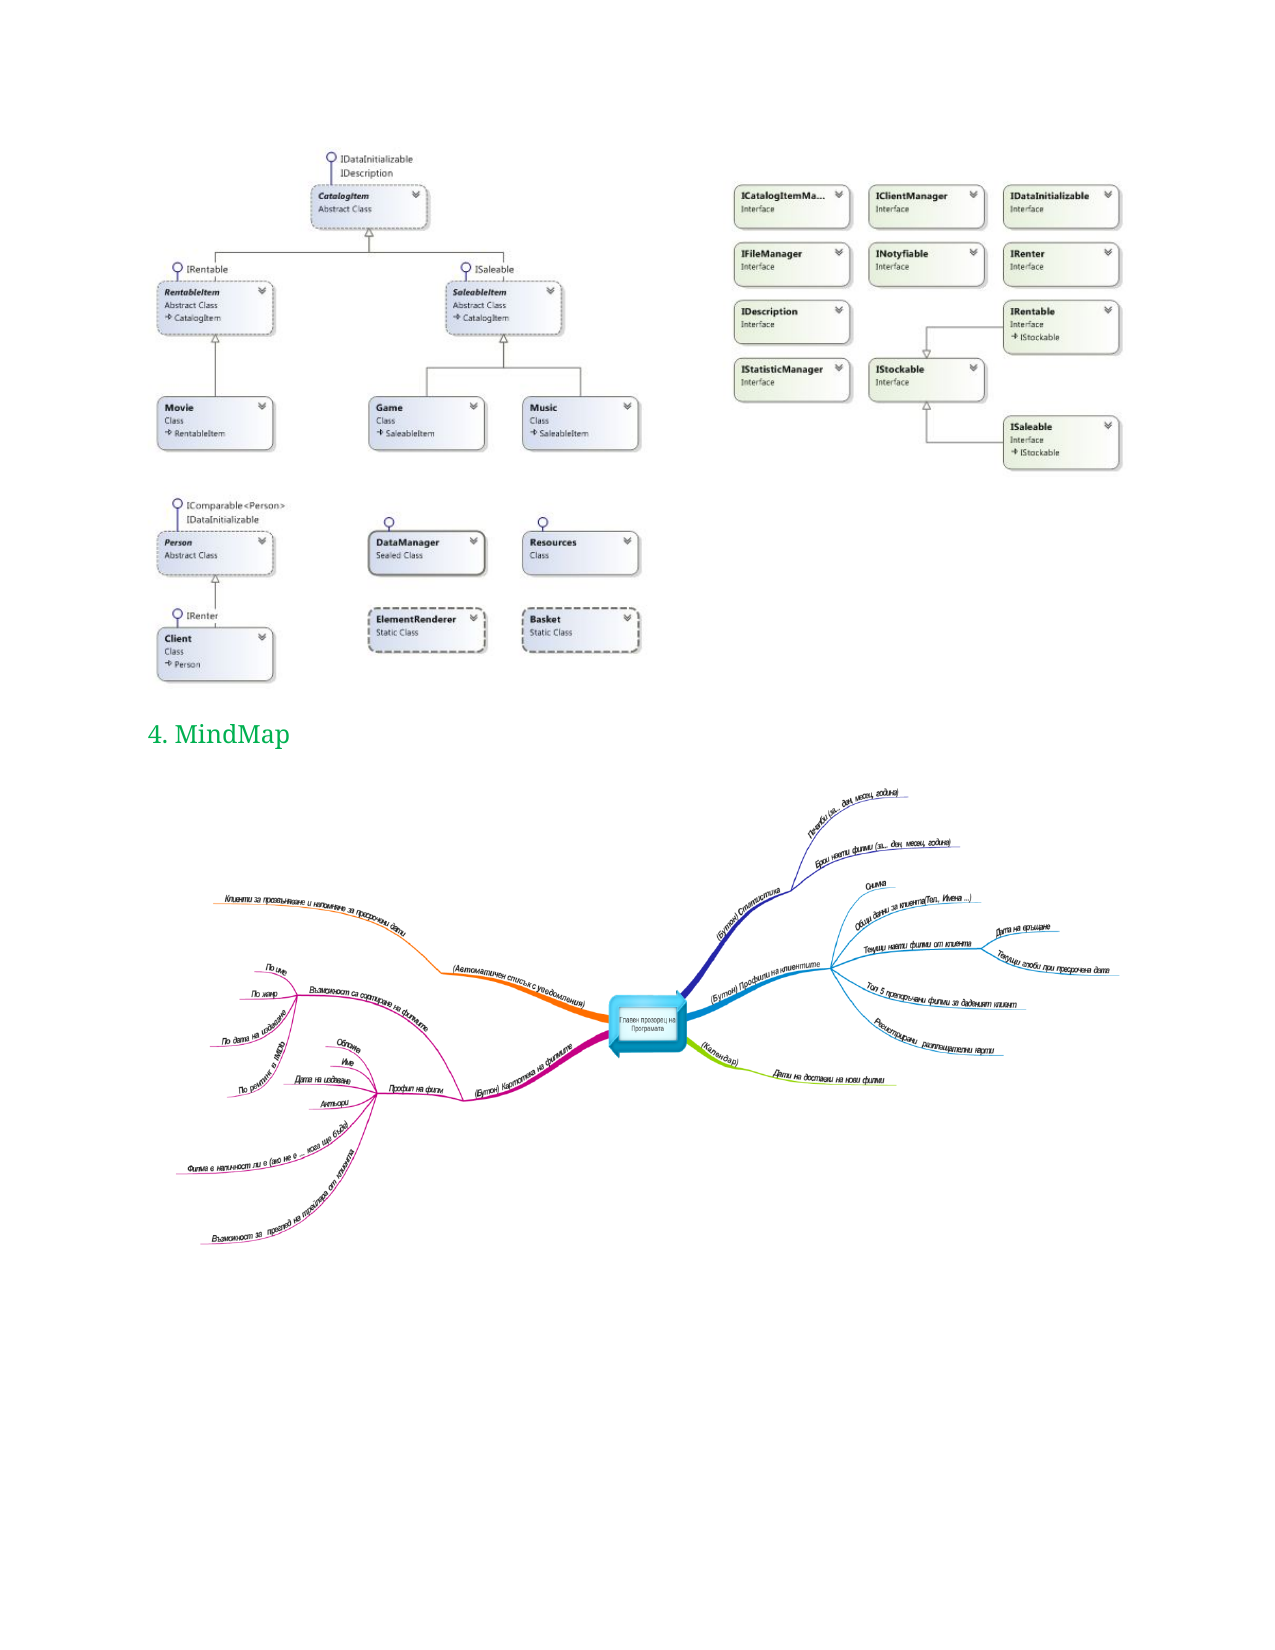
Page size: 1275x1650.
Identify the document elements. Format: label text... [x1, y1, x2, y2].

picture [147, 147, 1128, 692]
text 4. MindMap [148, 716, 1127, 750]
picture [147, 776, 1126, 1264]
